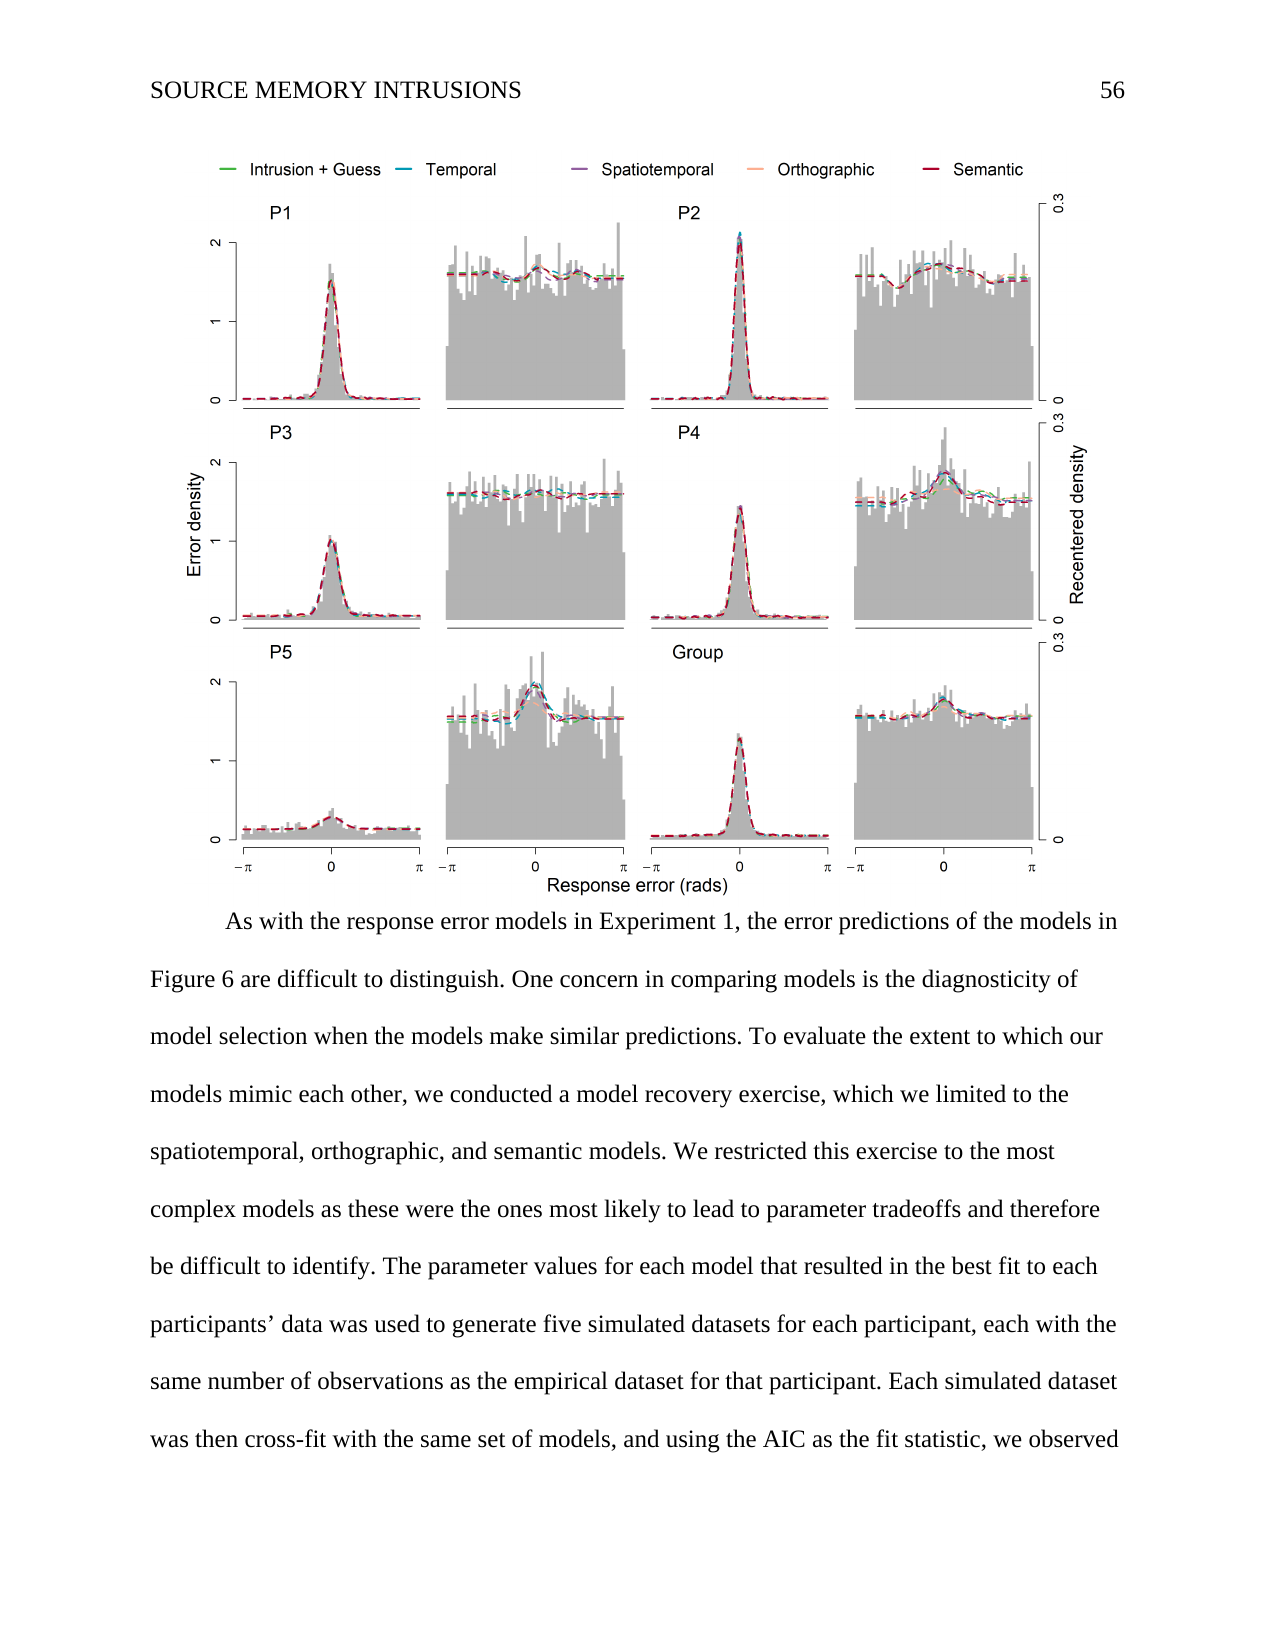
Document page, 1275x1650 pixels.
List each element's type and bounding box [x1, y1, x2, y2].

picture [183, 150, 1092, 907]
text [150, 906, 1125, 1453]
